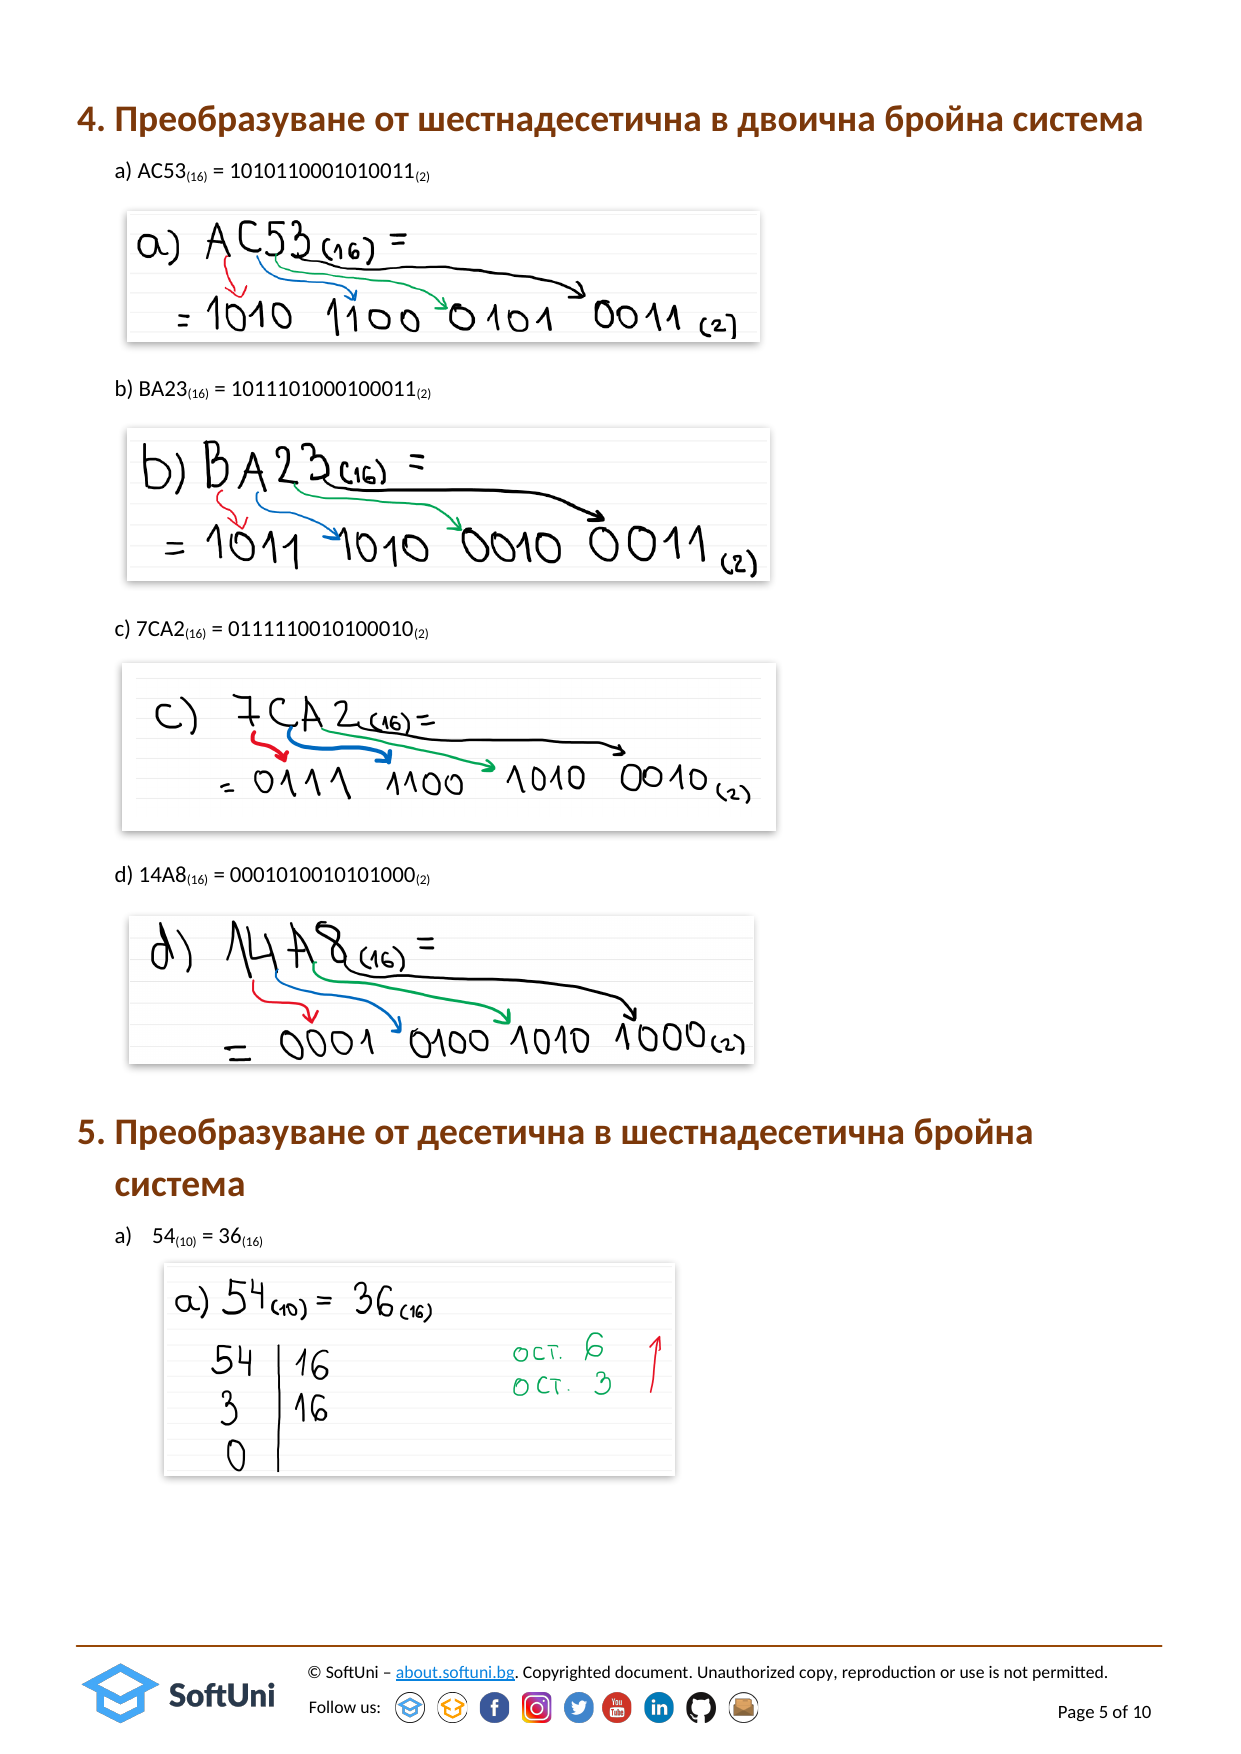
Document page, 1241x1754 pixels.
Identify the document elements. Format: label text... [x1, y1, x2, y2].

picture [644, 1714, 653, 1723]
list 54(10) = 36(16) [114, 1221, 1163, 1249]
picture [644, 1692, 653, 1701]
picture [130, 917, 753, 1063]
picture [437, 1692, 468, 1723]
picture [395, 1692, 425, 1723]
picture [130, 214, 757, 339]
picture [665, 1714, 674, 1723]
picture [130, 431, 767, 578]
text a) AC53(16) = 1010110001010011(2) [114, 156, 1163, 184]
picture [75, 1658, 281, 1729]
picture [686, 1692, 716, 1723]
picture [167, 1266, 672, 1473]
text d) 14A8(16) = 0001010010101000(2) [114, 860, 1163, 888]
picture [602, 1692, 632, 1723]
text c) 7CA2(16) = 0111110010100010(2) [114, 614, 1163, 642]
picture [479, 1692, 510, 1723]
subtitle Преобразуване от десетична в шестнадесетична бройна система [77, 1108, 1163, 1206]
picture [522, 1692, 552, 1723]
text b) BA23(16) = 1011101000100011(2) [114, 374, 1163, 402]
subtitle Преобразуване от шестнадесетична в двоична бройна система [77, 95, 1163, 141]
picture [728, 1692, 759, 1723]
picture [658, 1705, 667, 1714]
picture [665, 1692, 674, 1701]
picture [564, 1692, 594, 1723]
picture [136, 677, 761, 817]
